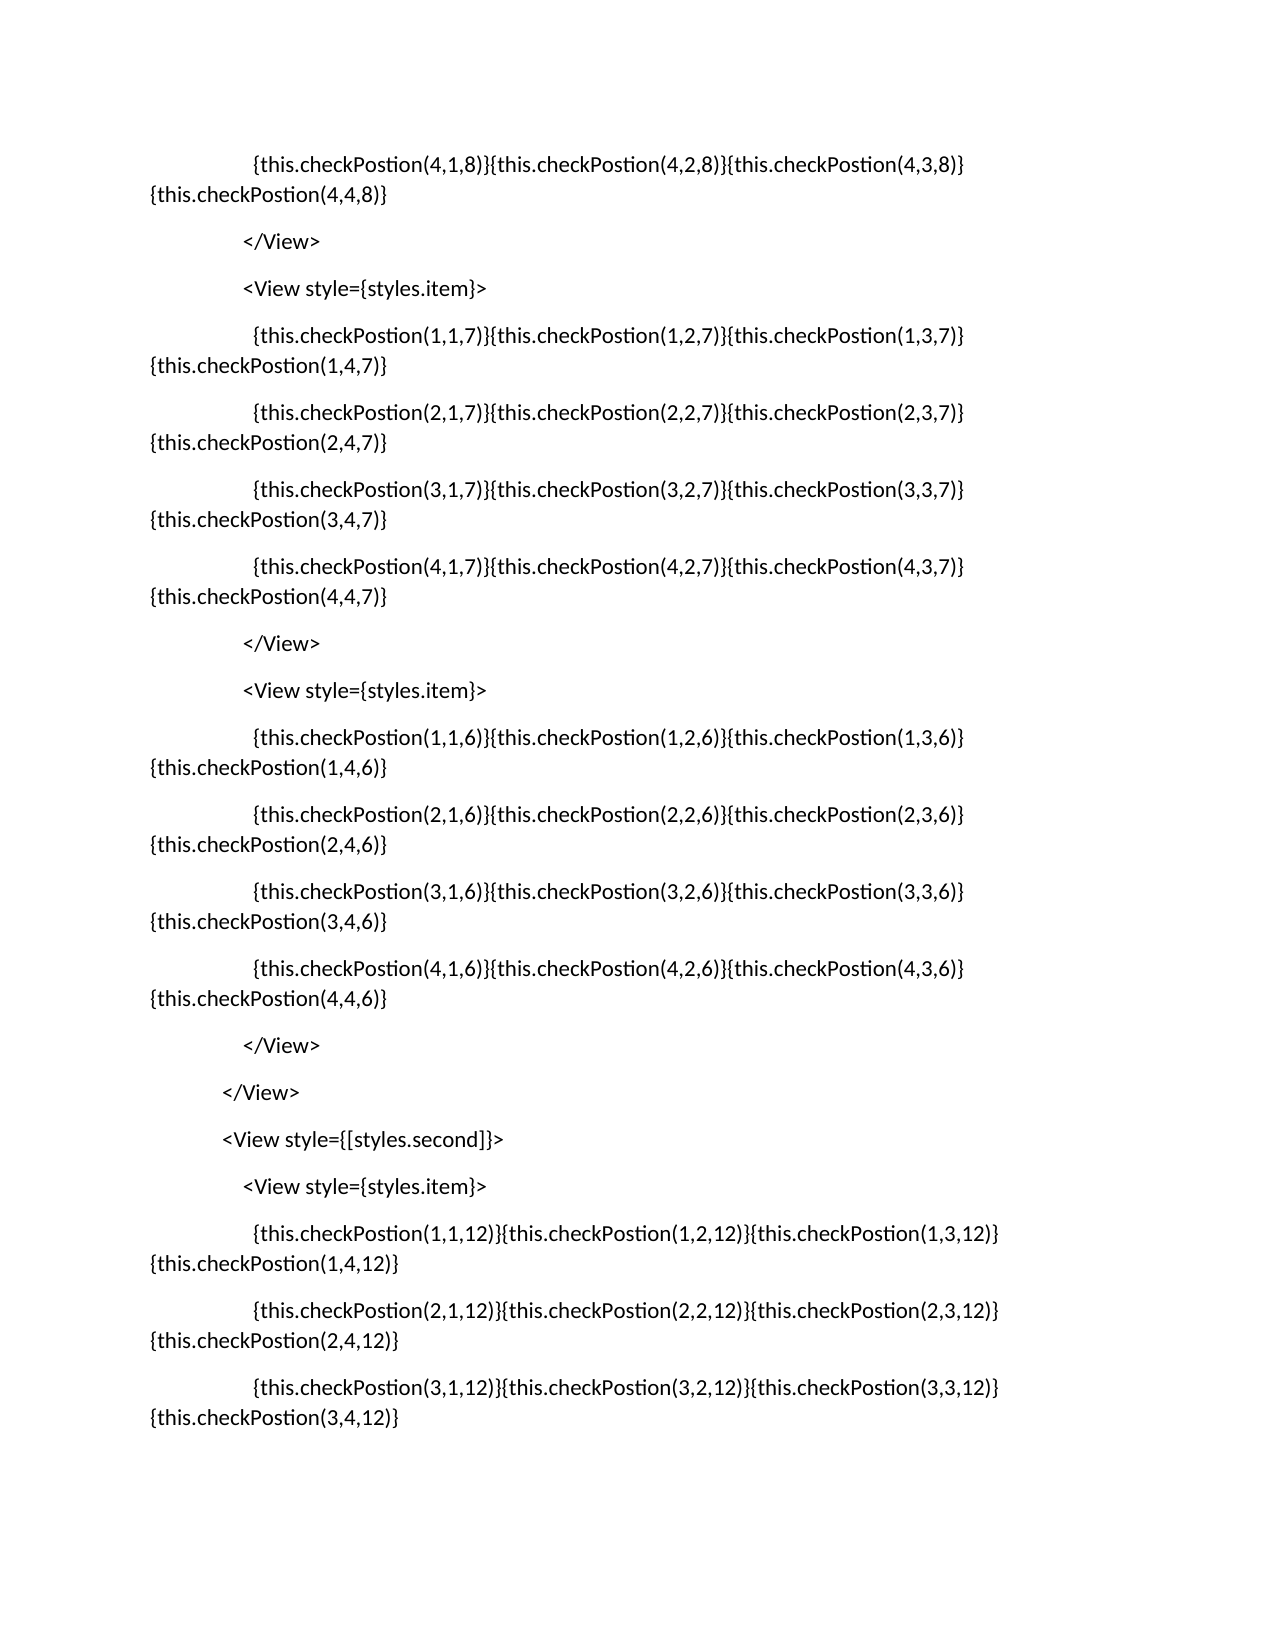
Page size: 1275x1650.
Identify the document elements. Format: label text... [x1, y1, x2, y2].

text </View> [150, 629, 1125, 657]
text </View> [150, 227, 1125, 255]
text <View style={styles.item}> [150, 676, 1125, 704]
text {this.checkPostion(2,1,12)}{this.checkPostion(2,2,12)}{this.checkPostion(2,3,12)}{this.checkPostion(2,4,12)} [150, 1296, 1125, 1354]
text {this.checkPostion(1,1,12)}{this.checkPostion(1,2,12)}{this.checkPostion(1,3,12)}{this.checkPostion(1,4,12)} [150, 1219, 1125, 1277]
text </View> [150, 1031, 1125, 1059]
text <View style={styles.item}> [150, 274, 1125, 302]
text {this.checkPostion(2,1,7)}{this.checkPostion(2,2,7)}{this.checkPostion(2,3,7)}{this.checkPostion(2,4,7)} [150, 398, 1125, 456]
text <View style={styles.item}> [150, 1172, 1125, 1200]
text {this.checkPostion(2,1,6)}{this.checkPostion(2,2,6)}{this.checkPostion(2,3,6)}{this.checkPostion(2,4,6)} [150, 800, 1125, 858]
text {this.checkPostion(4,1,6)}{this.checkPostion(4,2,6)}{this.checkPostion(4,3,6)}{this.checkPostion(4,4,6)} [150, 954, 1125, 1012]
text {this.checkPostion(3,1,6)}{this.checkPostion(3,2,6)}{this.checkPostion(3,3,6)}{this.checkPostion(3,4,6)} [150, 877, 1125, 935]
text </View> [150, 1078, 1125, 1106]
text {this.checkPostion(4,1,7)}{this.checkPostion(4,2,7)}{this.checkPostion(4,3,7)}{this.checkPostion(4,4,7)} [150, 552, 1125, 610]
text {this.checkPostion(3,1,7)}{this.checkPostion(3,2,7)}{this.checkPostion(3,3,7)}{this.checkPostion(3,4,7)} [150, 475, 1125, 533]
text {this.checkPostion(1,1,6)}{this.checkPostion(1,2,6)}{this.checkPostion(1,3,6)}{this.checkPostion(1,4,6)} [150, 723, 1125, 781]
text {this.checkPostion(1,1,7)}{this.checkPostion(1,2,7)}{this.checkPostion(1,3,7)}{this.checkPostion(1,4,7)} [150, 321, 1125, 379]
text {this.checkPostion(3,1,12)}{this.checkPostion(3,2,12)}{this.checkPostion(3,3,12)}{this.checkPostion(3,4,12)} [150, 1373, 1125, 1431]
text {this.checkPostion(4,1,8)}{this.checkPostion(4,2,8)}{this.checkPostion(4,3,8)}{this.checkPostion(4,4,8)} [150, 150, 1125, 208]
text <View style={[styles.second]}> [150, 1125, 1125, 1153]
